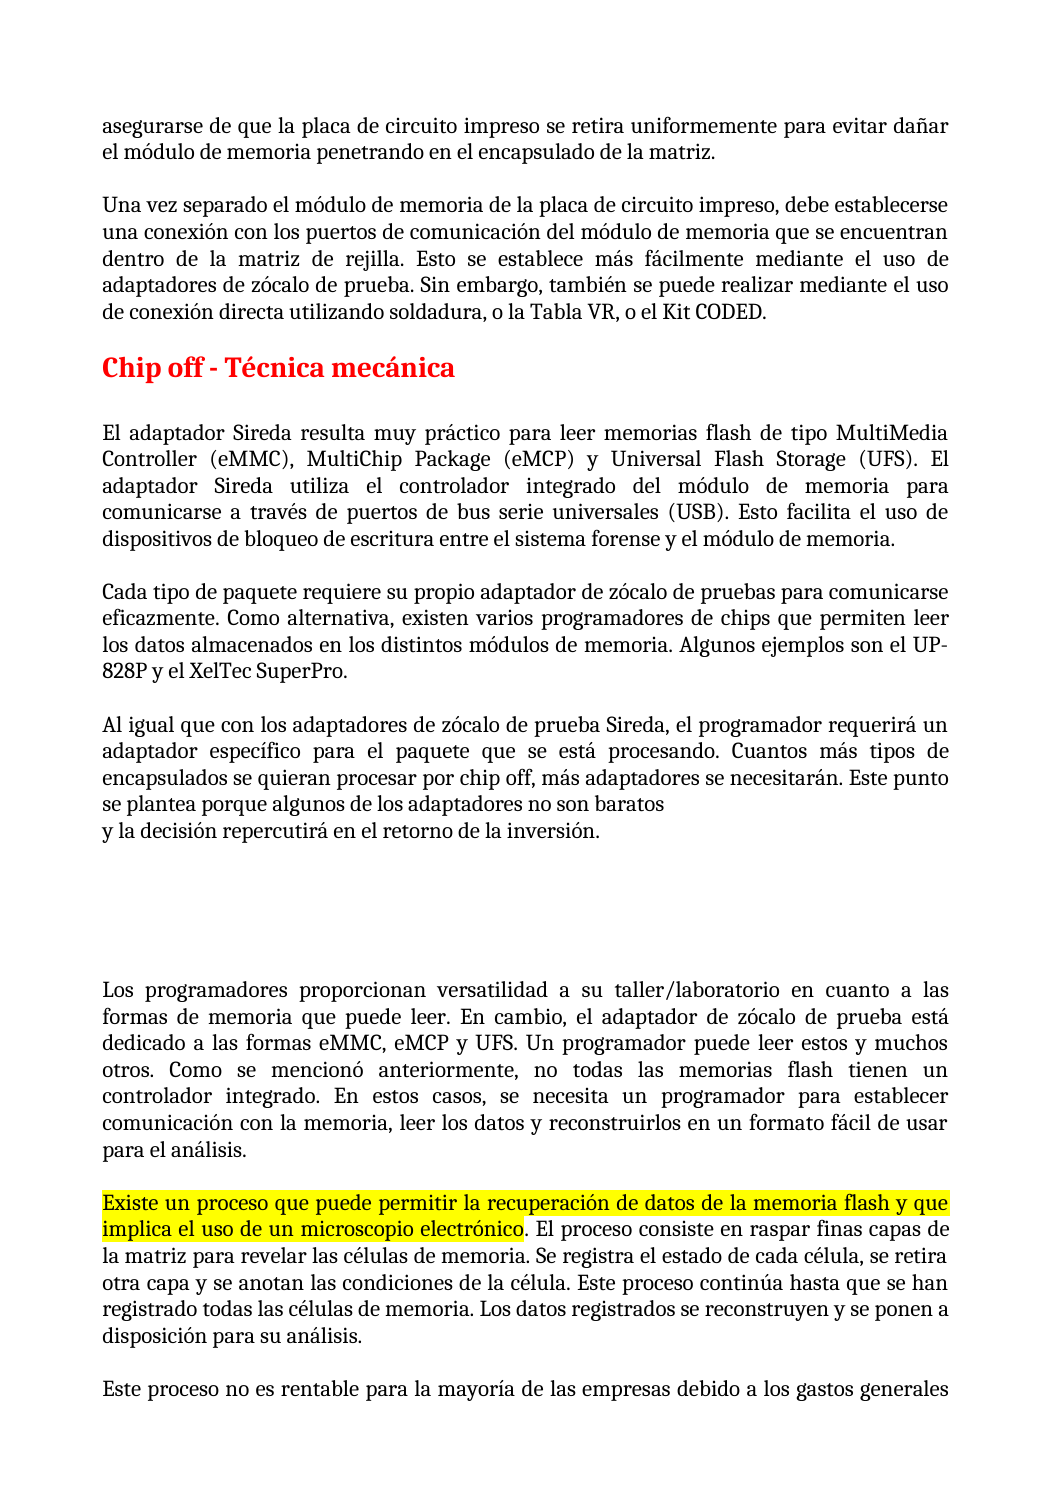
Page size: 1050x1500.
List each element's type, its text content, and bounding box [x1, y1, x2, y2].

text Al igual que con los adaptadores de zócalo de prueba Sireda, el programador requerirá un adaptador específico para el paquete que se está procesando. Cuantos más tipos de encapsulados se quieran procesar por chip off, más adaptadores se necesitarán. Este punto se plantea porque algunos de los adaptadores no son baratos [102, 711, 950, 817]
text y la decisión repercutirá en el retorno de la inversión. [102, 818, 950, 844]
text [102, 1376, 950, 1402]
text Los programadores proporcionan versatilidad a su taller/laboratorio en cuanto a las formas de memoria que puede leer. En cambio, el adaptador de zócalo de prueba está dedicado a las formas eMMC, eMCP y UFS. Un programador puede leer estos y muchos otros. Como se mencionó anteriormente, no todas las memorias flash tienen un controlador integrado. En estos casos, se necesita un programador para establecer comunicación con la memoria, leer los datos y reconstruirlos en un formato fácil de usar para el análisis. [102, 977, 950, 1163]
text Cada tipo de paquete requiere su propio adaptador de zócalo de pruebas para comunicarse eficazmente. Como alternativa, existen varios programadores de chips que permiten leer los datos almacenados en los distintos módulos de memoria. Algunos ejemplos son el UP-828P y el XelTec SuperPro. [102, 579, 950, 685]
text Una vez separado el módulo de memoria de la placa de circuito impreso, debe establecerse una conexión con los puertos de comunicación del módulo de memoria que se encuentran dentro de la matriz de rejilla. Esto se establece más fácilmente mediante el uso de adaptadores de zócalo de prueba. Sin embargo, también se puede realizar mediante el uso de conexión directa utilizando soldadura, o la Tabla VR, o el Kit CODED. [102, 192, 950, 325]
text El adaptador Sireda resulta muy práctico para leer memorias flash de tipo MultiMedia Controller (eMMC), MultiChip Package (eMCP) y Universal Flash Storage (UFS). El adaptador Sireda utiliza el controlador integrado del módulo de memoria para comunicarse a través de puertos de bus serie universales (USB). Esto facilita el uso de dispositivos de bloqueo de escritura entre el sistema forense y el módulo de memoria. [102, 419, 950, 552]
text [102, 112, 950, 165]
text Existe un proceso que puede permitir la recuperación de datos de la memoria flash y que implica el uso de un microscopio electrónico. El proceso consiste en raspar finas capas de la matriz para revelar las células de memoria. Se registra el estado de cada célula, se retira otra capa y se anotan las condiciones de la célula. Este proceso continúa hasta que se han registrado todas las células de memoria. Los datos registrados se reconstruyen y se ponen a disposición para su análisis. [102, 1216, 950, 1349]
text Chip off - Técnica mecánica [102, 352, 950, 385]
